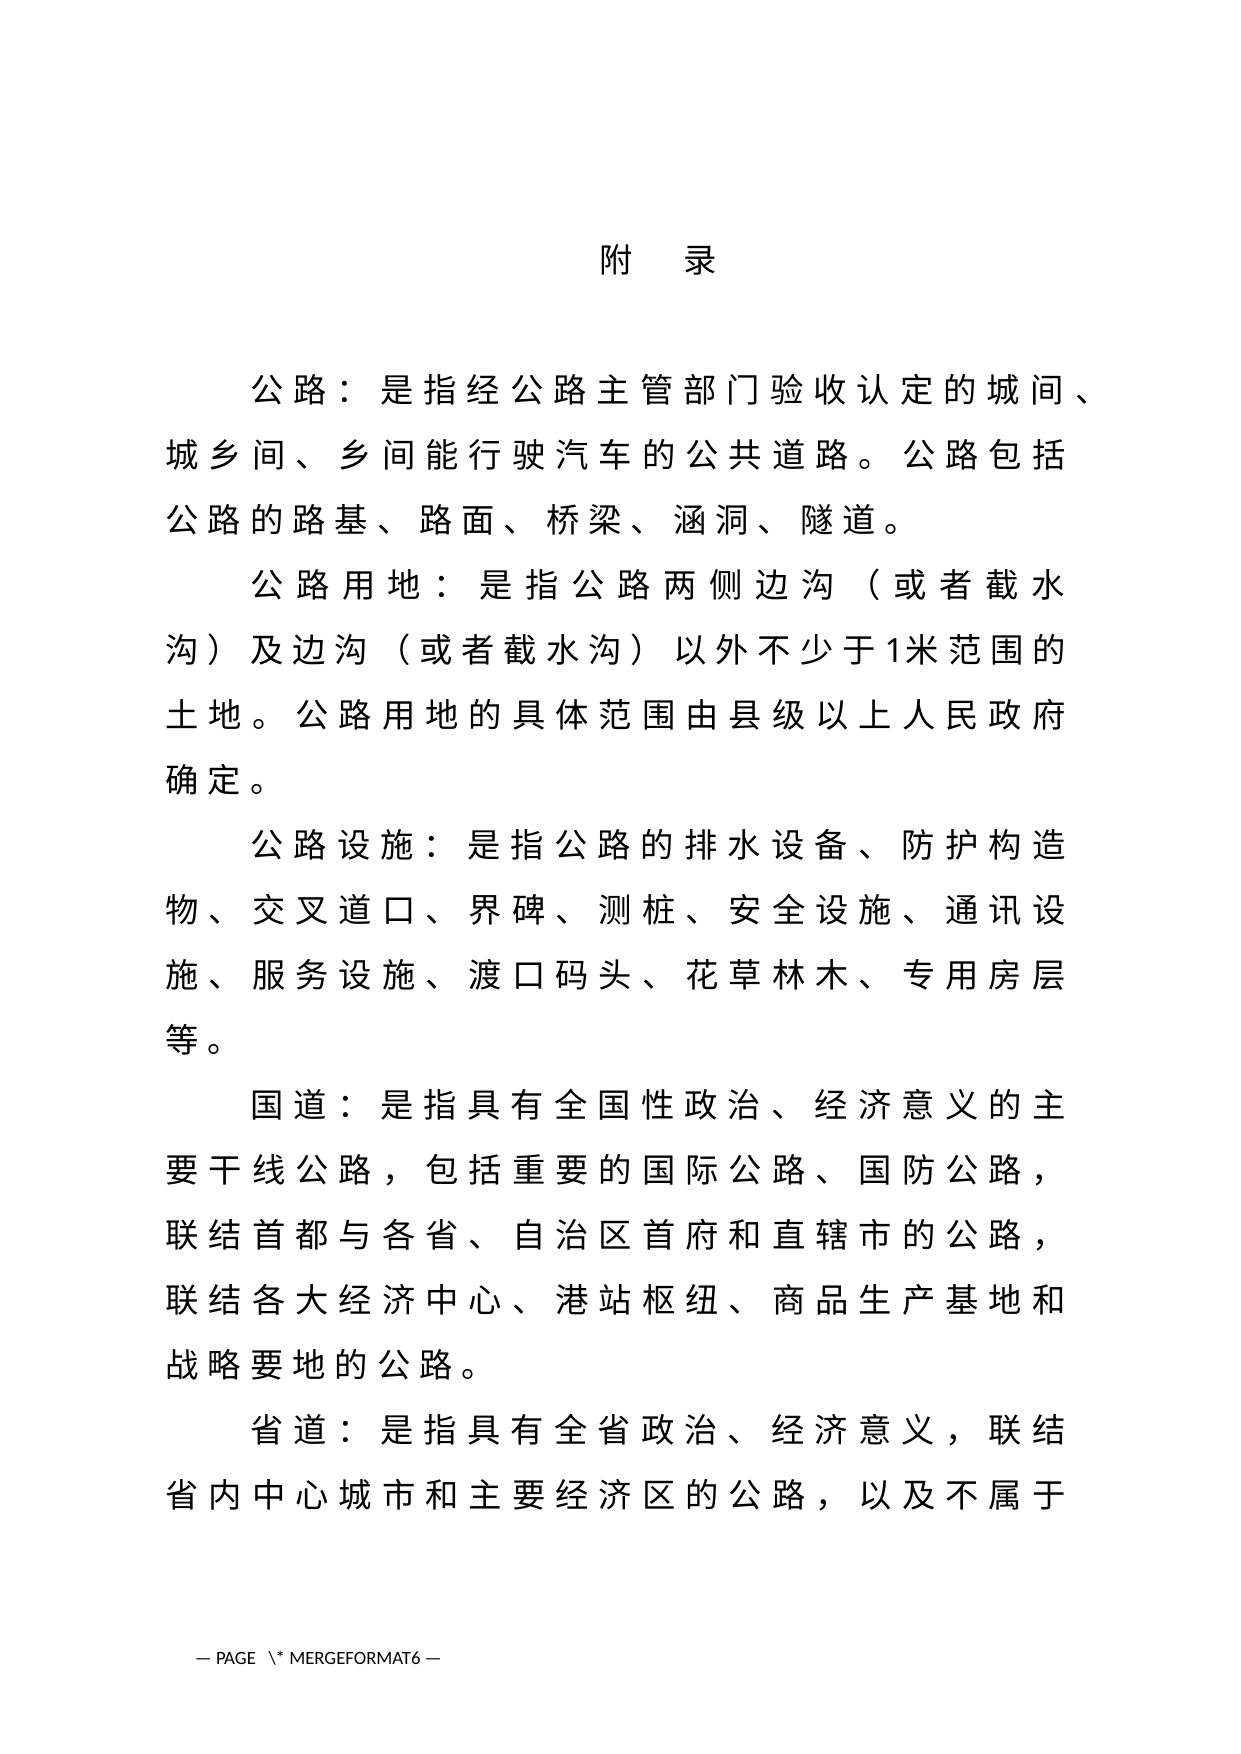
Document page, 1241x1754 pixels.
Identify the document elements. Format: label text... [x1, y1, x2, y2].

text 国道：是指具有全国性政治、经济意义的主要干线公路，包括重要的国际公路、国防公路，联结首都与各省、自治区首府和直辖市的公路，联结各大经济中心、港站枢纽、商品生产基地和战略要地的公路。 [165, 1071, 1075, 1396]
text 附 录 [165, 226, 1075, 291]
text 公路：是指经公路主管部门验收认定的城间、城乡间、乡间能行驶汽车的公共道路。公路包括公路的路基、路面、桥梁、涵洞、隧道。 [165, 356, 1075, 551]
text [165, 1396, 1075, 1526]
text 公路设施：是指公路的排水设备、防护构造物、交叉道口、界碑、测桩、安全设施、通讯设施、服务设施、渡口码头、花草林木、专用房层等。 [165, 811, 1075, 1071]
text 公路用地：是指公路两侧边沟（或者截水沟）及边沟（或者截水沟）以外不少于1米范围的土地。公路用地的具体范围由县级以上人民政府确定。 [165, 551, 1075, 811]
